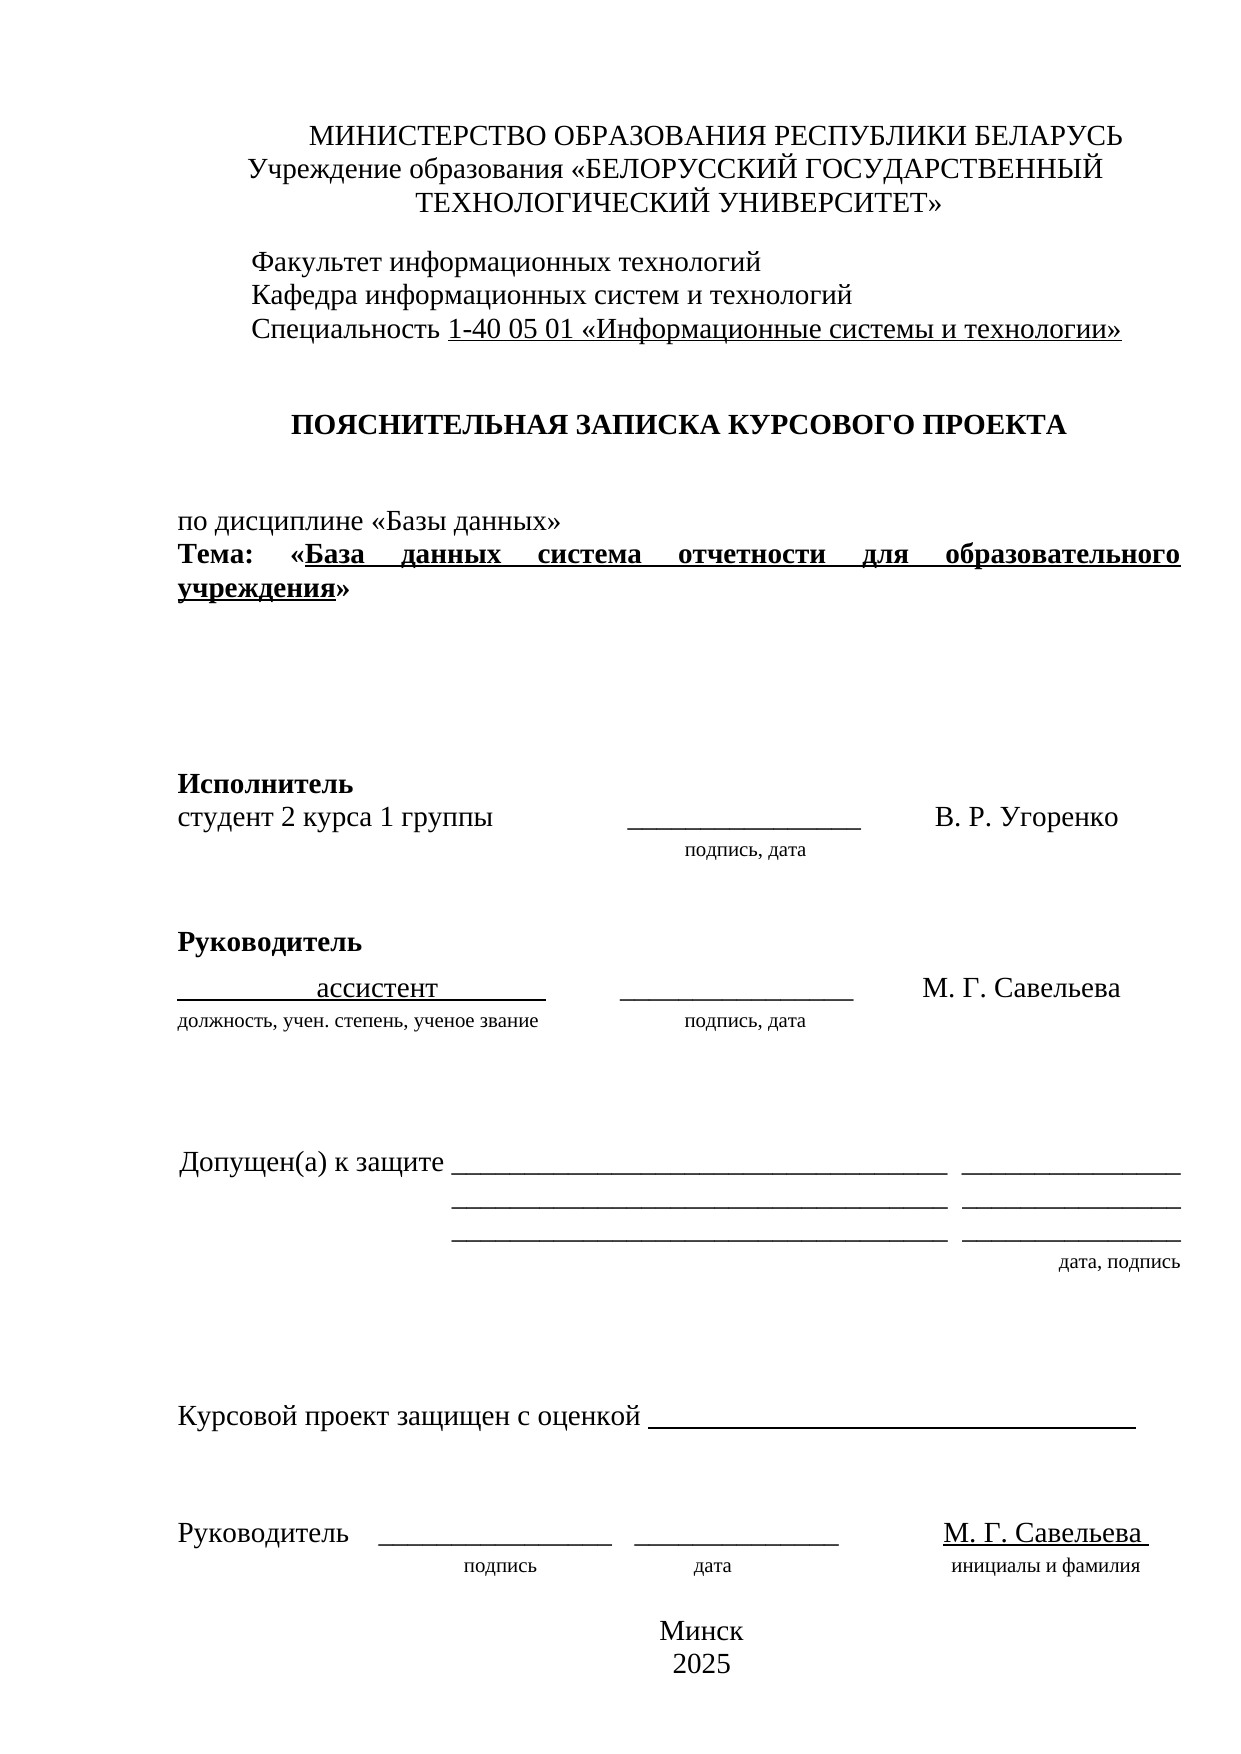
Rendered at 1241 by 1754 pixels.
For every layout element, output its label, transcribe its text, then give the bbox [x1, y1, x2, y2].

text Допущен(а) к защите __________________________________ _______________ __________________________________ _______________ __________________________________ _______________ [177, 1144, 1181, 1245]
text студент 2 курса 1 группы ________________ В. Р. Угоренко [177, 799, 1181, 833]
text Кафедра информационных систем и технологий [177, 277, 1181, 311]
text ассистент ________________ М. Г. Савельева [177, 970, 1181, 1003]
text Специальность 1-40 05 01 «Информационные системы и технологии» [177, 311, 1181, 344]
text Курсовой проект защищен с оценкой [177, 1398, 1181, 1432]
text Исполнитель [177, 766, 1181, 799]
text МИНИСТЕРСТВО ОБРАЗОВАНИЯ РЕСПУБЛИКИ БЕЛАРУСЬ Учреждение образования «БЕЛОРУССКИЙ ГОСУДАРСТВЕННЫЙ ТЕХНОЛОГИЧЕСКИЙ УНИВЕРСИТЕТ» [177, 118, 1181, 219]
text Факультет информационных технологий [177, 244, 1181, 277]
text ПОЯСНИТЕЛЬНАЯ ЗАПИСКА КУРСОВОГО ПРОЕКТА [177, 407, 1181, 440]
text по дисциплине «Базы данных» [177, 503, 1181, 536]
text дата, подпись [768, 1249, 1181, 1273]
text Руководитель [177, 924, 1181, 957]
text должность, учен. степень, ученое звание подпись, дата [177, 1008, 1181, 1032]
text подпись, дата [177, 837, 1181, 861]
text Тема: «База данных система отчетности для образовательного учреждения» [177, 536, 1181, 603]
text подпись дата инициалы и фамилия [177, 1553, 1181, 1577]
text Руководитель ________________ ______________ М. Г. Савельева [177, 1515, 1181, 1549]
